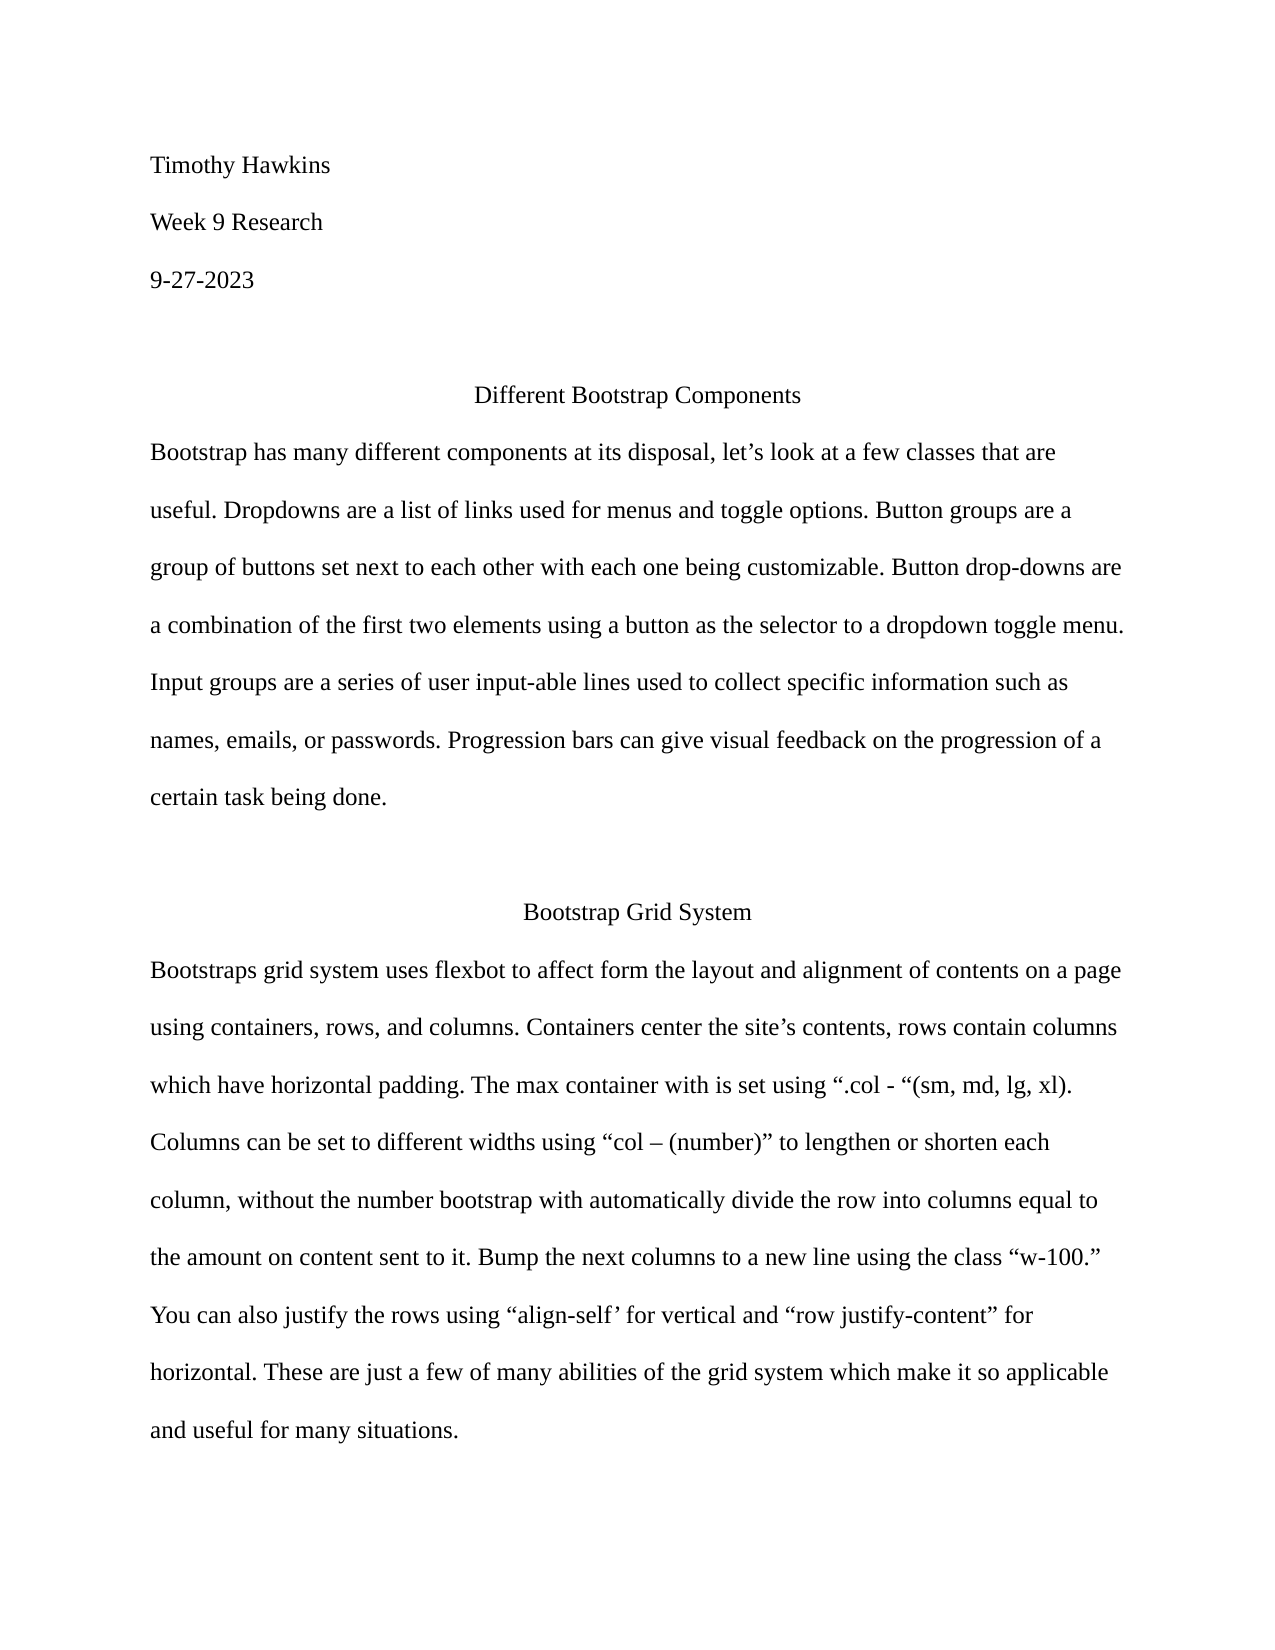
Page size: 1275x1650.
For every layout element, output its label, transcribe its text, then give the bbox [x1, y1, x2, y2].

text Timothy Hawkins [150, 150, 1125, 179]
text Week 9 Research [150, 207, 1125, 236]
text Bootstrap has many different components at its disposal, let’s look at a few classes that are useful. Dropdowns are a list of links used for menus and toggle options. Button groups are a group of buttons set next to each other with each one being customizable. Button drop-downs are a combination of the first two elements using a button as the selector to a dropdown toggle menu. Input groups are a series of user input-able lines used to collect specific information such as names, emails, or passwords. Progression bars can give visual feedback on the progression of a certain task being done. [150, 437, 1125, 811]
text Bootstraps grid system uses flexbot to affect form the layout and alignment of contents on a page using containers, rows, and columns. Containers center the site’s contents, rows contain columns which have horizontal padding. The max container with is set using “.col - “(sm, md, lg, xl). Columns can be set to different widths using “col – (number)” to lengthen or shorten each column, without the number bootstrap with automatically divide the row into columns equal to the amount on content sent to it. Bump the next columns to a new line using the class “w-100.” You can also justify the rows using “align-self’ for vertical and “row justify-content” for horizontal. These are just a few of many abilities of the grid system which make it so applicable and useful for many situations. [150, 955, 1125, 1444]
text 9-27-2023 [150, 265, 1125, 294]
text Bootstrap Grid System [150, 897, 1125, 926]
text Different Bootstrap Components [150, 380, 1125, 409]
